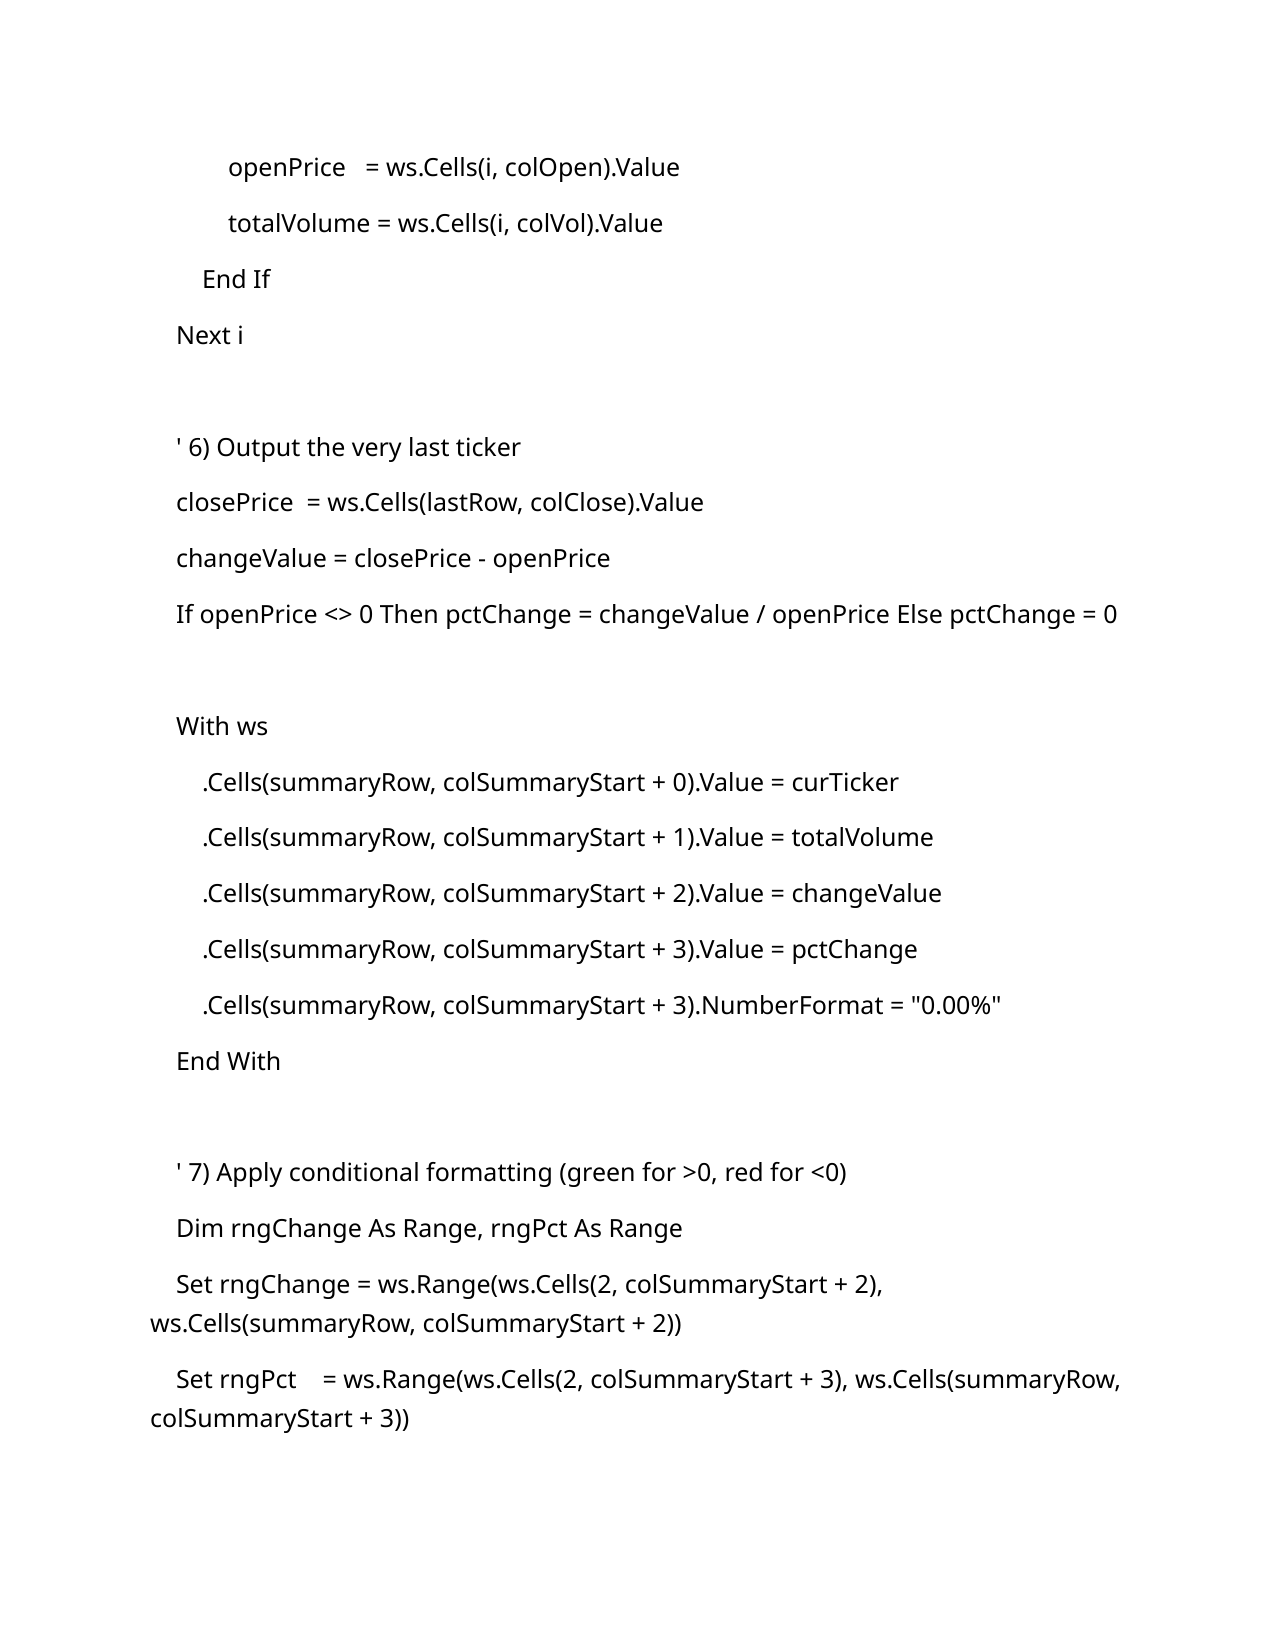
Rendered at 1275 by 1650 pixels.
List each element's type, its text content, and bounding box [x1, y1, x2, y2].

text .Cells(summaryRow, colSummaryStart + 1).Value = totalVolume [150, 820, 1125, 854]
text .Cells(summaryRow, colSummaryStart + 0).Value = curTicker [150, 764, 1125, 798]
text Set rngChange = ws.Range(ws.Cells(2, colSummaryStart + 2), ws.Cells(summaryRow, colSummaryStart + 2)) [150, 1267, 1125, 1340]
text End If [150, 262, 1125, 296]
text .Cells(summaryRow, colSummaryStart + 3).Value = pctChange [150, 932, 1125, 966]
text Next i [150, 317, 1125, 352]
text openPrice = ws.Cells(i, colOpen).Value [150, 150, 1125, 184]
text If openPrice <> 0 Then pctChange = changeValue / openPrice Else pctChange = 0 [150, 597, 1125, 631]
text With ws [150, 708, 1125, 742]
text totalVolume = ws.Cells(i, colVol).Value [150, 206, 1125, 240]
text ' 7) Apply conditional formatting (green for >0, red for <0) [150, 1155, 1125, 1189]
text Set rngPct = ws.Range(ws.Cells(2, colSummaryStart + 3), ws.Cells(summaryRow, colSummaryStart + 3)) [150, 1362, 1125, 1435]
text .Cells(summaryRow, colSummaryStart + 2).Value = changeValue [150, 876, 1125, 910]
text .Cells(summaryRow, colSummaryStart + 3).NumberFormat = "0.00%" [150, 987, 1125, 1022]
text ' 6) Output the very last ticker [150, 429, 1125, 463]
text Dim rngChange As Range, rngPct As Range [150, 1211, 1125, 1245]
text closePrice = ws.Cells(lastRow, colClose).Value [150, 485, 1125, 519]
text End With [150, 1043, 1125, 1077]
text changeValue = closePrice - openPrice [150, 541, 1125, 575]
